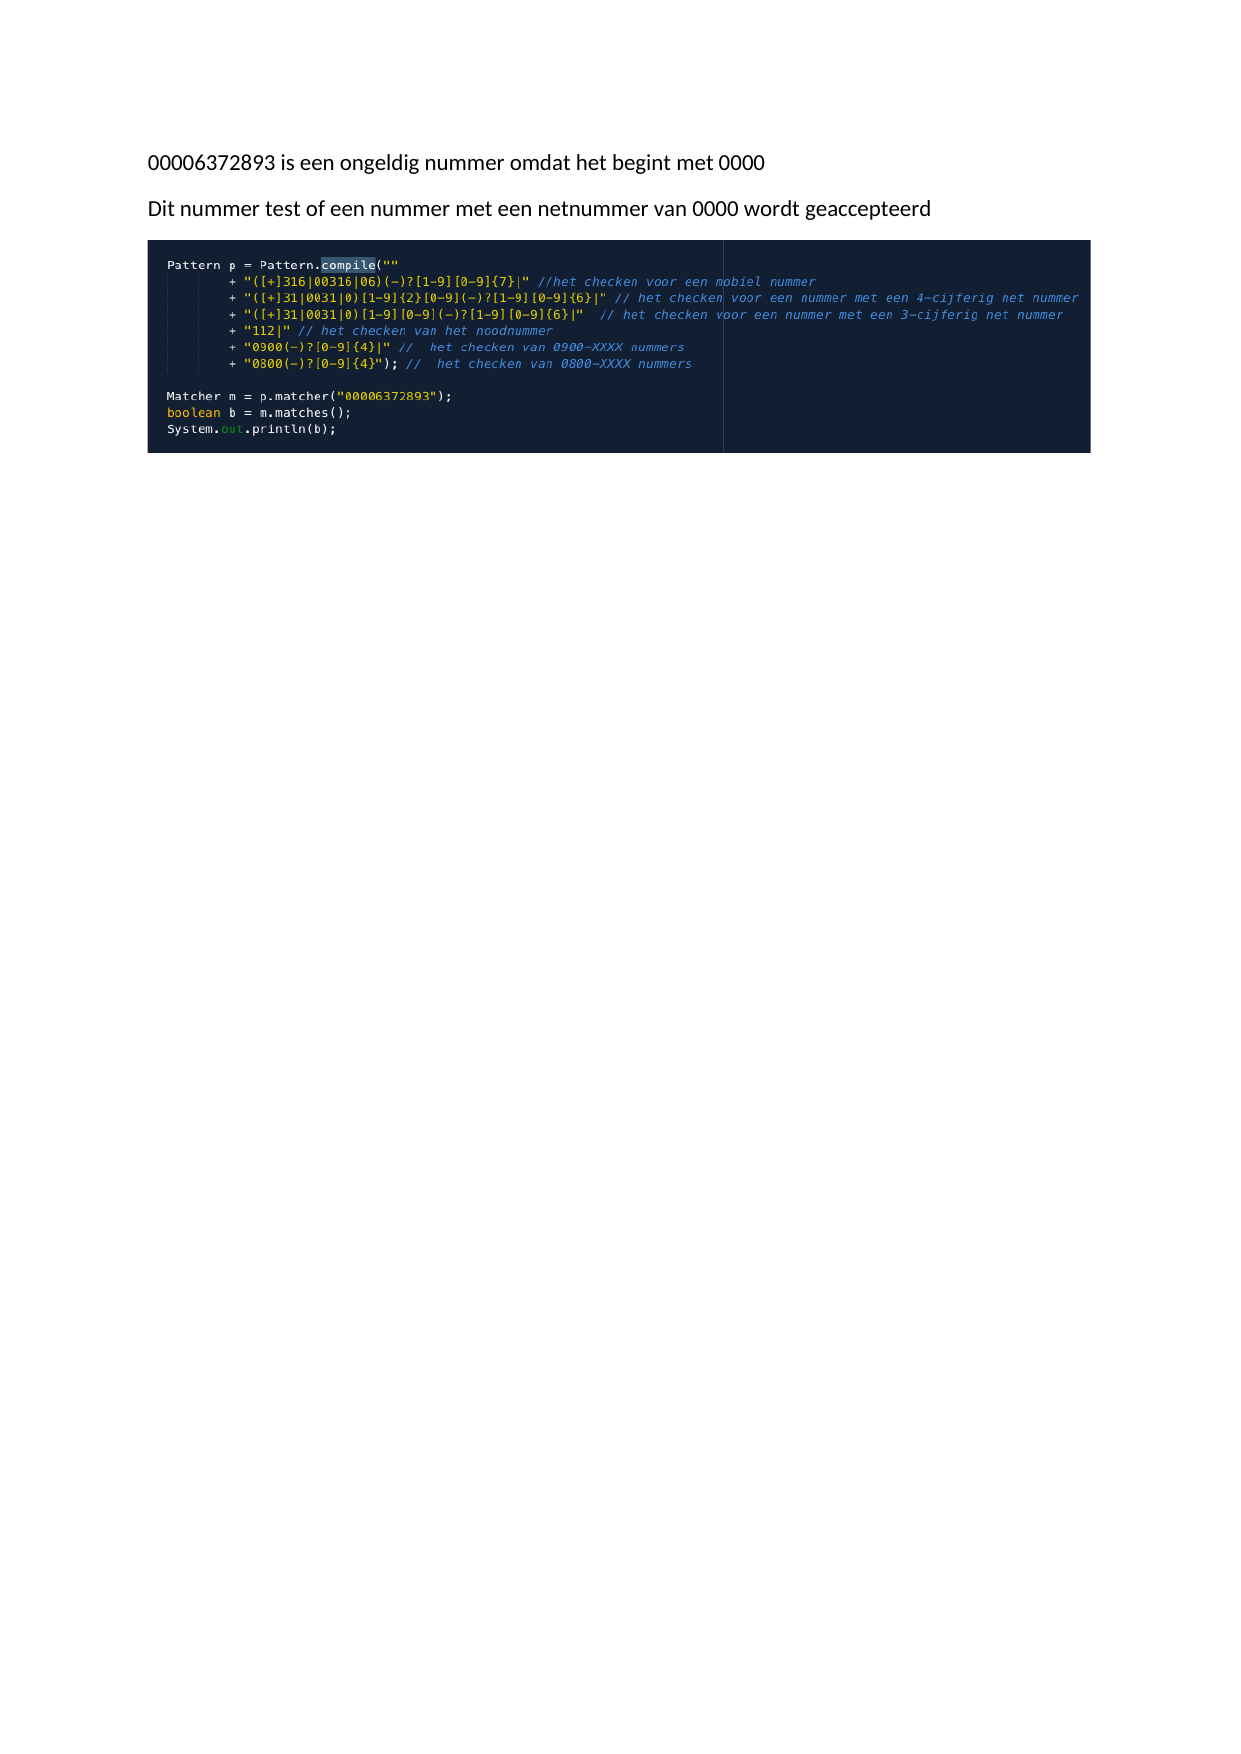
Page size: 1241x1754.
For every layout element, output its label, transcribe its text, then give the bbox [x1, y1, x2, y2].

text Dit nummer test of een nummer met een netnummer van 0000 wordt geaccepteerd [148, 194, 1093, 222]
text 00006372893 is een ongeldig nummer omdat het begint met 0000 [148, 148, 1093, 176]
picture [147, 240, 1091, 453]
